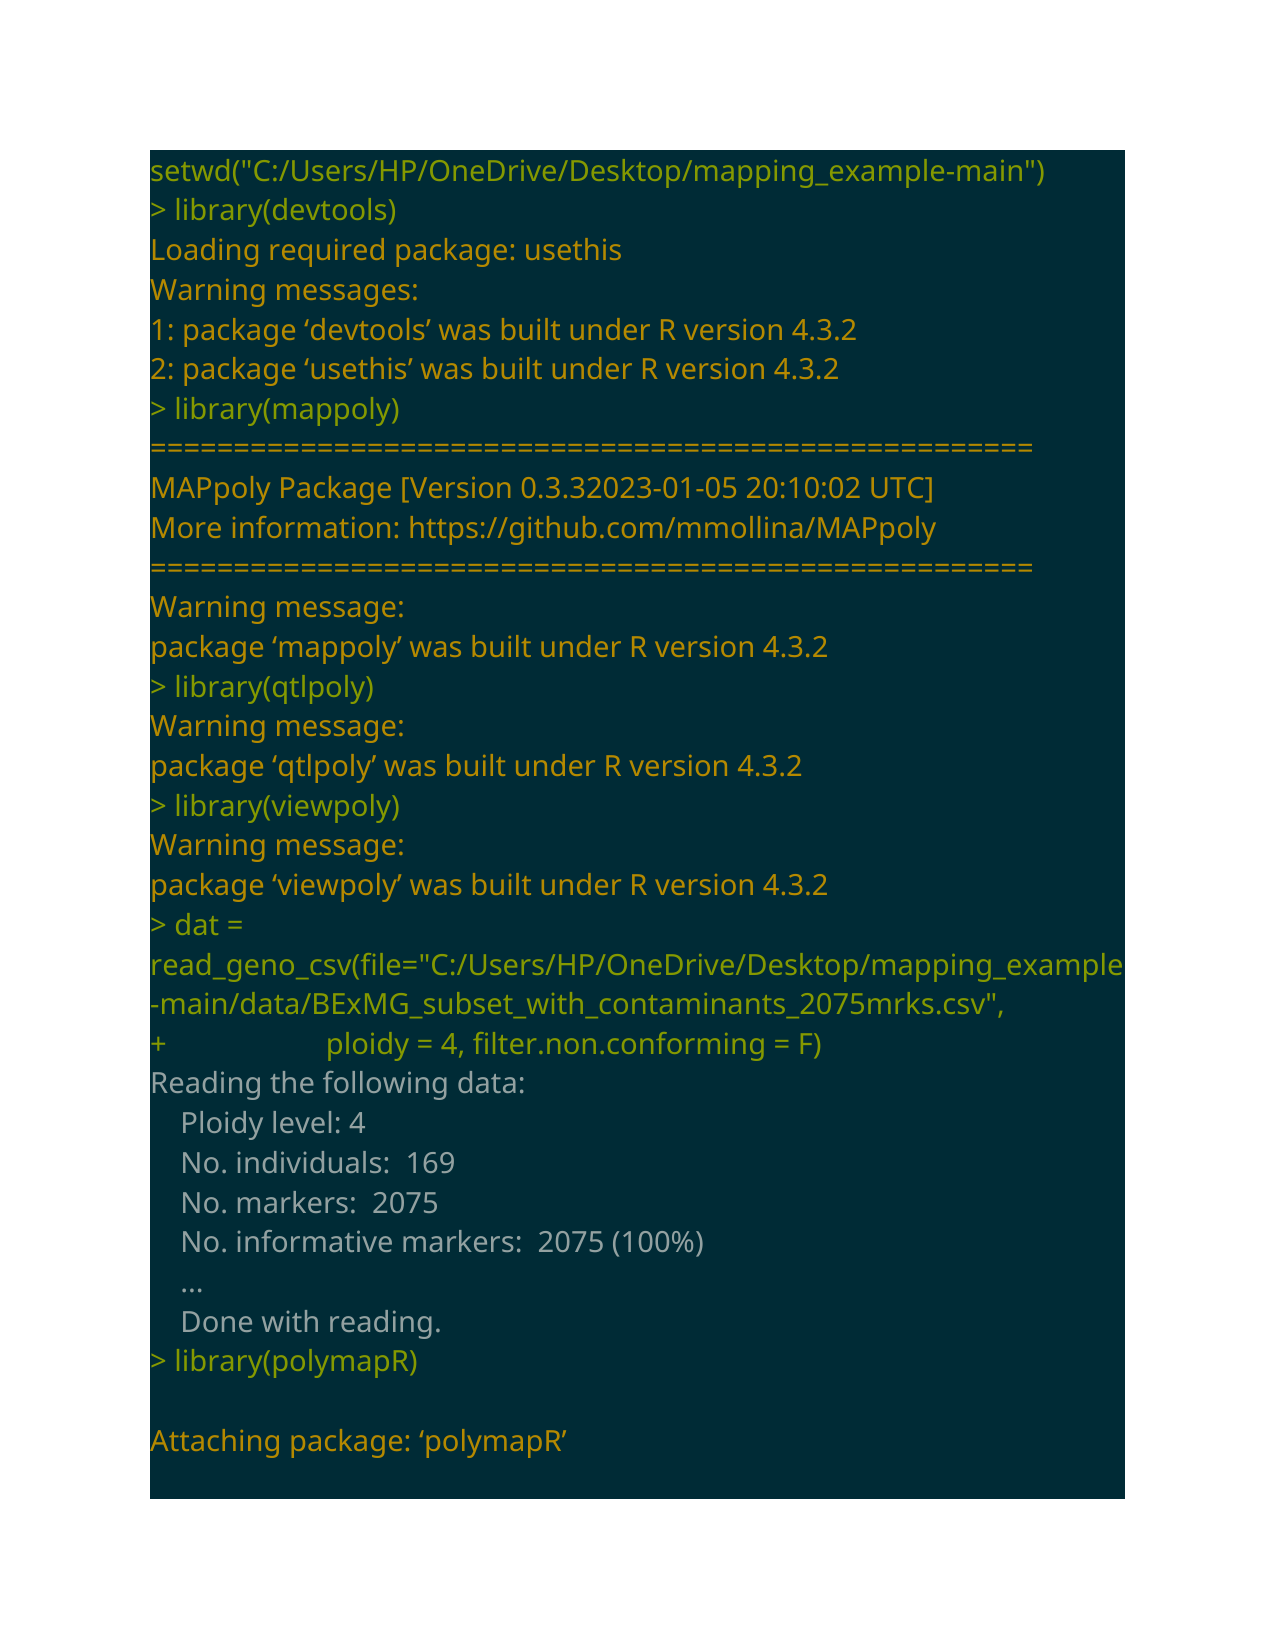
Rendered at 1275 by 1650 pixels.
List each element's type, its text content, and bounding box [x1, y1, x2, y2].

text > library(mappoly) [150, 388, 1125, 428]
text > library(devtools) [150, 190, 1125, 229]
text More information: https://github.com/mmollina/MAPpoly [150, 507, 1125, 547]
text > library(qtlpoly) [150, 666, 1125, 706]
text setwd("C:/Users/HP/OneDrive/Desktop/mapping_example-main") [150, 150, 1125, 190]
text No. informative markers: 2075 (100%) [150, 1222, 1125, 1261]
text Warning message: [150, 587, 1125, 626]
text Warning message: [150, 825, 1125, 864]
text ===================================================== [150, 428, 1125, 467]
text Attaching package: ‘polymapR’ [150, 1420, 1125, 1460]
text Warning message: [150, 706, 1125, 745]
text MAPpoly Package [Version 0.3.32023-01-05 20:10:02 UTC] [150, 467, 1125, 507]
text > dat = read_geno_csv(file="C:/Users/HP/OneDrive/Desktop/mapping_example-main/data/BExMG_subset_with_contaminants_2075mrks.csv", [150, 904, 1125, 1023]
text Loading required package: usethis [150, 229, 1125, 269]
text package ‘mappoly’ was built under R version 4.3.2 [150, 626, 1125, 666]
text Warning messages: [150, 269, 1125, 309]
text package ‘viewpoly’ was built under R version 4.3.2 [150, 864, 1125, 904]
text + ploidy = 4, filter.non.conforming = F) [150, 1023, 1125, 1063]
text Done with reading. [150, 1301, 1125, 1341]
text Reading the following data: [150, 1063, 1125, 1102]
text 1: package ‘devtools’ was built under R version 4.3.2 [150, 309, 1125, 348]
text > library(polymapR) [150, 1341, 1125, 1380]
text 2: package ‘usethis’ was built under R version 4.3.2 [150, 348, 1125, 388]
text ===================================================== [150, 547, 1125, 587]
text > library(viewpoly) [150, 785, 1125, 825]
text No. individuals: 169 [150, 1142, 1125, 1182]
text No. markers: 2075 [150, 1182, 1125, 1222]
text package ‘qtlpoly’ was built under R version 4.3.2 [150, 745, 1125, 785]
text ... [150, 1261, 1125, 1301]
text Ploidy level: 4 [150, 1102, 1125, 1142]
